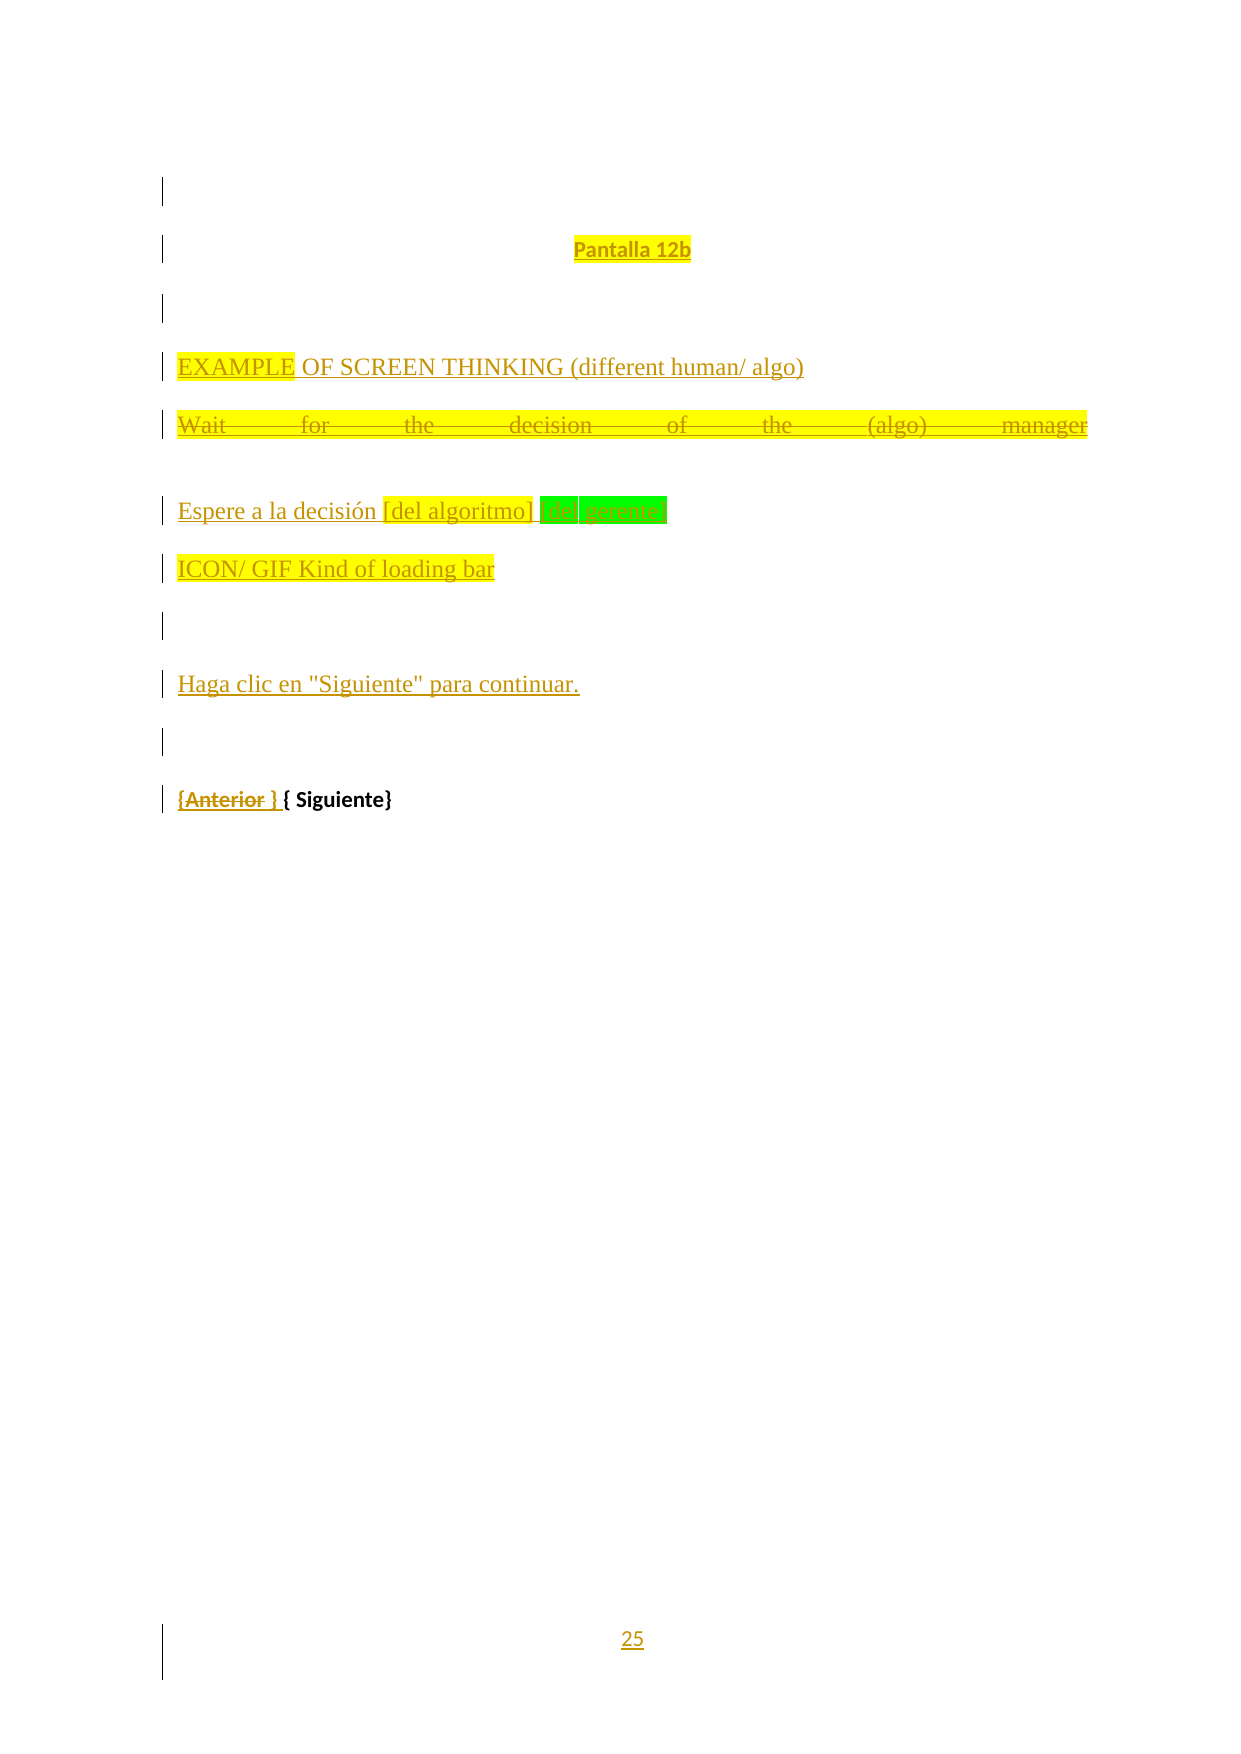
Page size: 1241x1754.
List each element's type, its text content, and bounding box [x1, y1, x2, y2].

text { Siguiente} [177, 785, 1087, 813]
